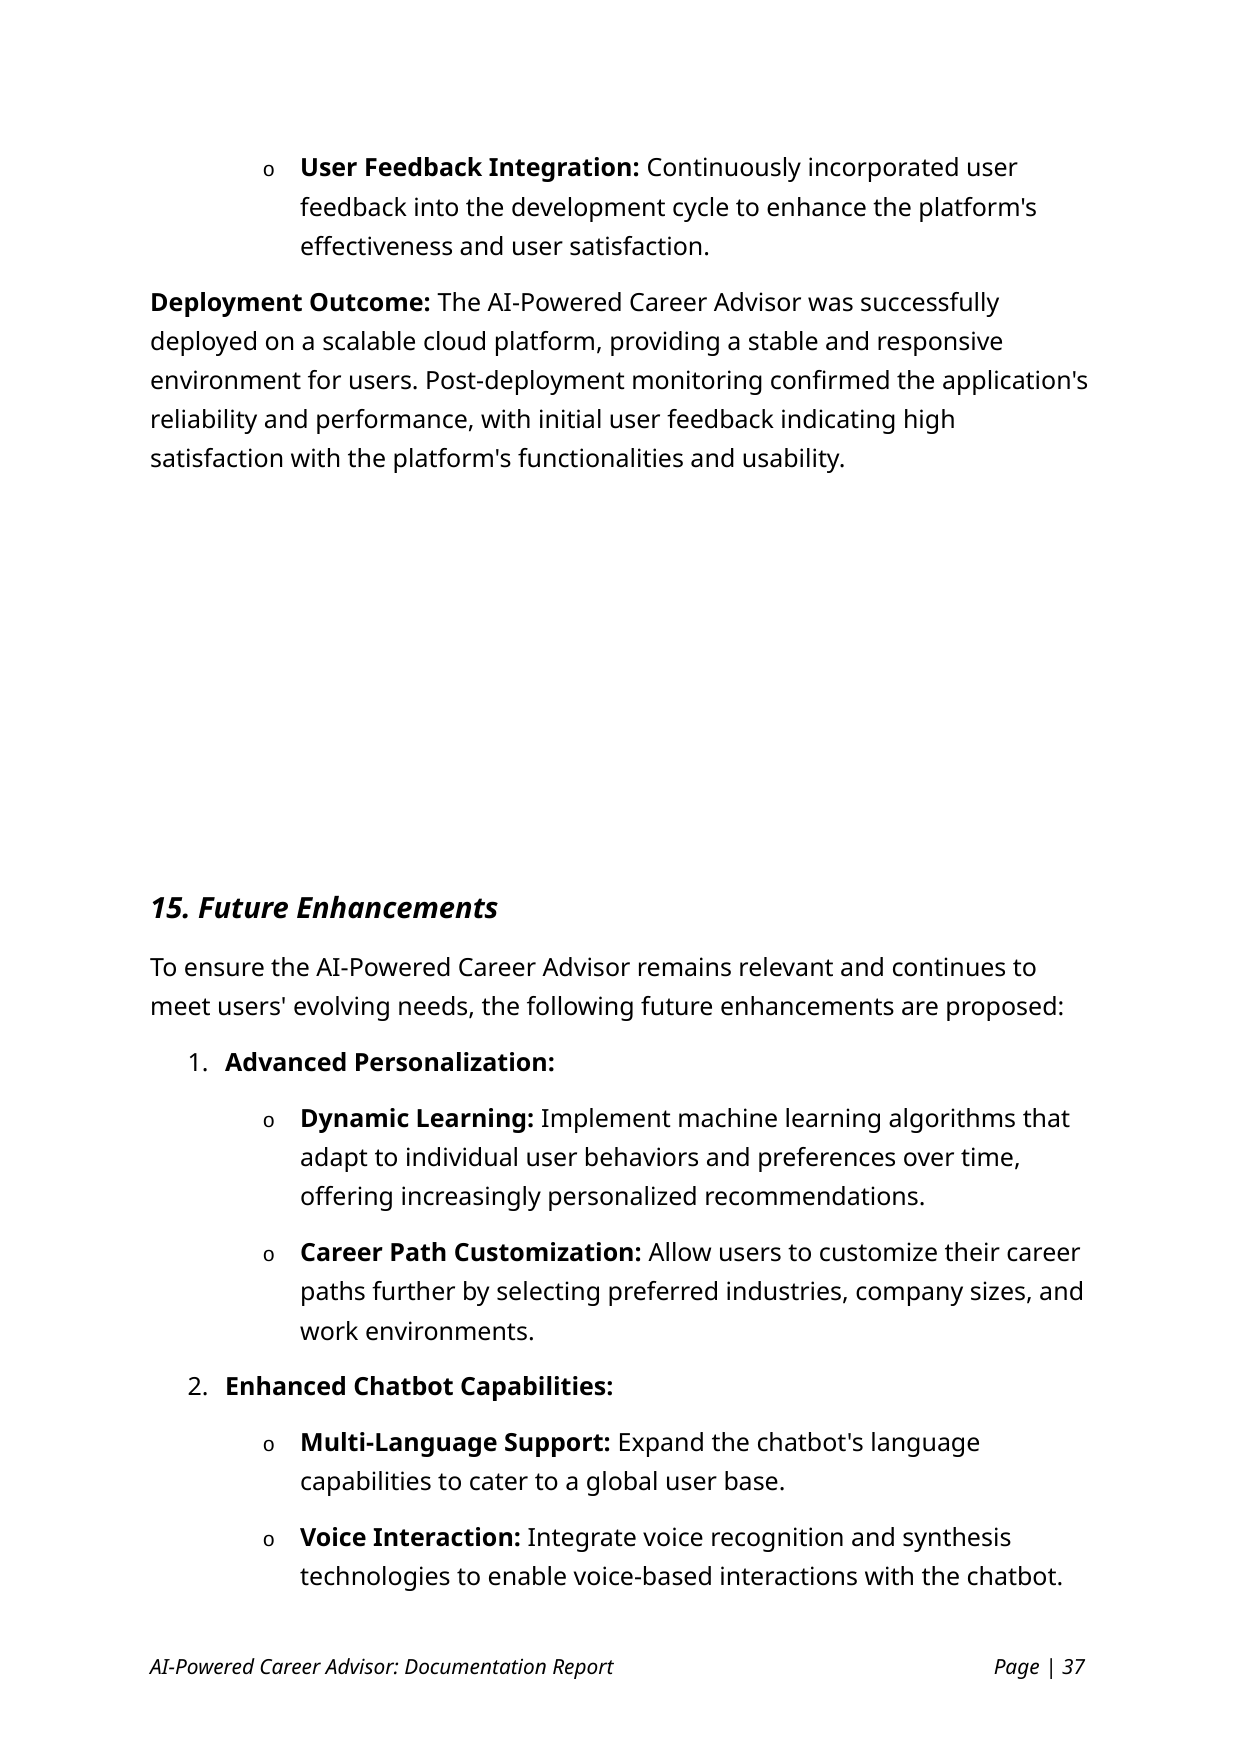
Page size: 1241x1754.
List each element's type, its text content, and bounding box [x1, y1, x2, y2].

list Enhanced Chatbot Capabilities: [187, 1369, 1090, 1403]
list Dynamic Learning: Implement machine learning algorithms that adapt to individual user behaviors and preferences over time, offering increasingly personalized recommendations. [262, 1101, 1090, 1213]
text Deployment Outcome: The AI-Powered Career Advisor was successfully deployed on a scalable cloud platform, providing a stable and responsive environment for users. Post-deployment monitoring confirmed the application's reliability and performance, with initial user feedback indicating high satisfaction with the platform's functionalities and usability. [150, 284, 1090, 475]
list Voice Interaction: Integrate voice recognition and synthesis technologies to enable voice-based interactions with the chatbot. [262, 1520, 1090, 1593]
list Career Path Customization: Allow users to customize their career paths further by selecting preferred industries, company sizes, and work environments. [262, 1235, 1090, 1347]
list User Feedback Integration: Continuously incorporated user feedback into the development cycle to enhance the platform's effectiveness and user satisfaction. [262, 150, 1090, 262]
list Multi-Language Support: Expand the chatbot's language capabilities to cater to a global user base. [262, 1425, 1090, 1498]
list Advanced Personalization: [187, 1045, 1090, 1079]
text 15. Future Enhancements [150, 887, 1090, 927]
text To ensure the AI-Powered Career Advisor remains relevant and continues to meet users' evolving needs, the following future enhancements are proposed: [150, 950, 1090, 1023]
